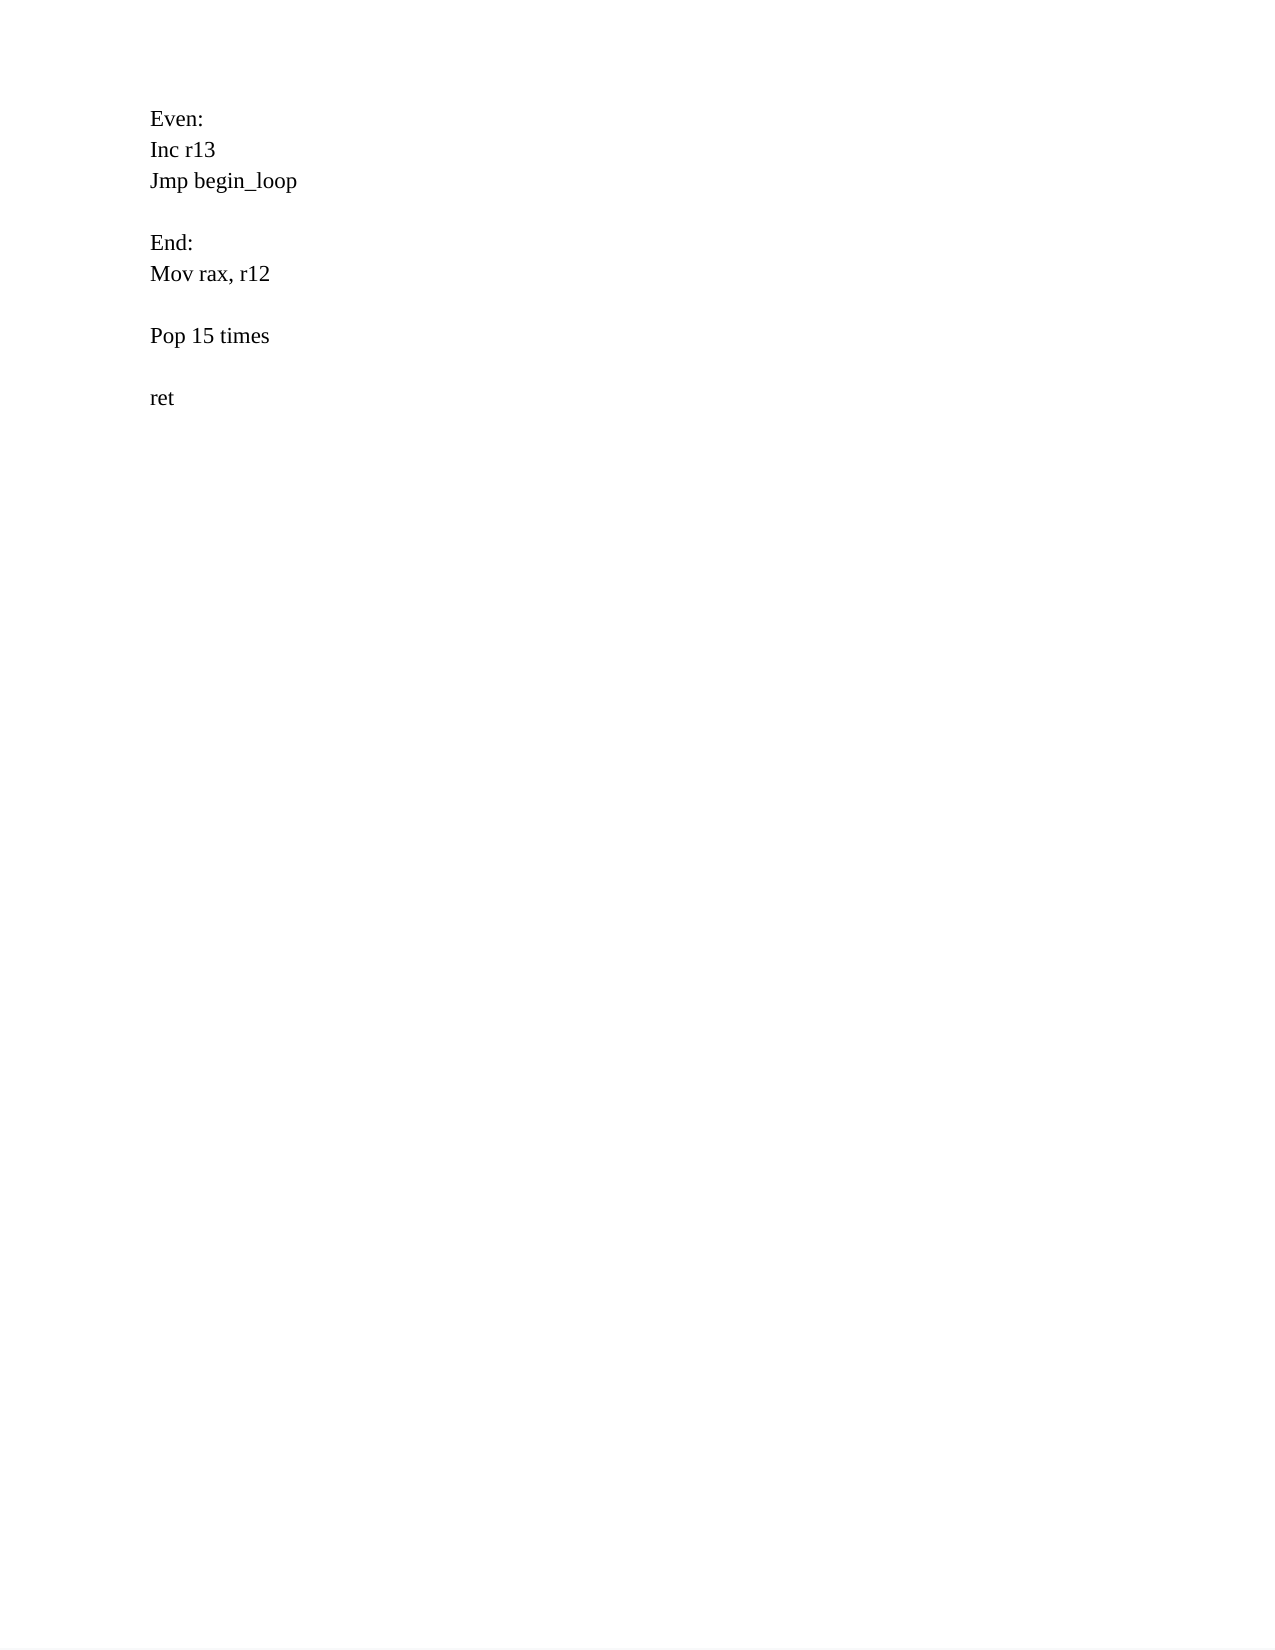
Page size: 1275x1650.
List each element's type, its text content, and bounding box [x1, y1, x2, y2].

text Jmp begin_loop [150, 167, 1151, 193]
text Pop 15 times [150, 322, 1151, 348]
text ret [150, 384, 1151, 411]
text Inc r13 [150, 136, 1151, 162]
text Even: [150, 105, 1151, 131]
text Mov rax, r12 [150, 260, 1151, 286]
text End: [150, 229, 1151, 255]
